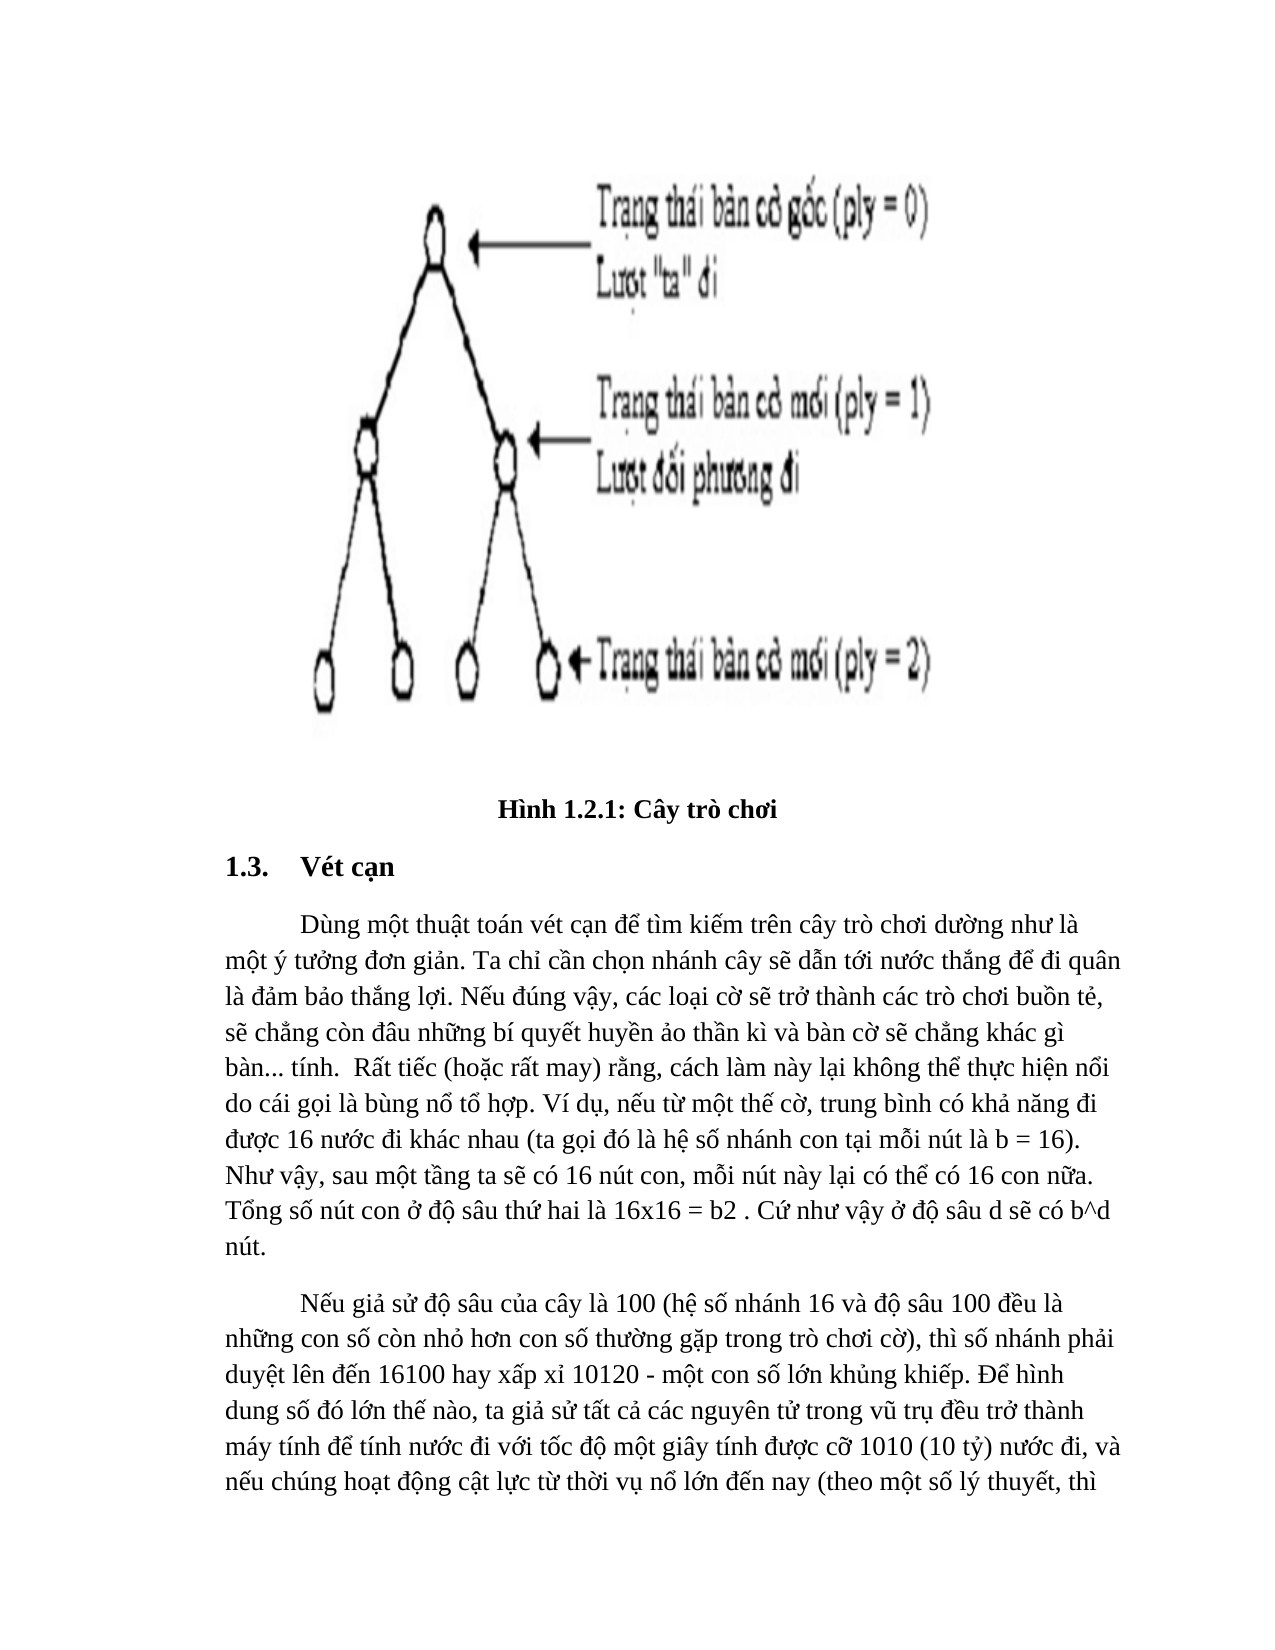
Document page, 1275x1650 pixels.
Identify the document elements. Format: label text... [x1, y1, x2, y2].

text Dùng một thuật toán vét cạn để tìm kiếm trên cây trò chơi dường như là một ý tưởng đơn giản. Ta chỉ cần chọn nhánh cây sẽ dẫn tới nước thắng để đi quân là đảm bảo thắng lợi. Nếu đúng vậy, các loại cờ sẽ trở thành các trò chơi buồn tẻ, sẽ chẳng còn đâu những bí quyết huyền ảo thần kì và bàn cờ sẽ chẳng khác gì bàn... tính. Rất tiếc (hoặc rất may) rằng, cách làm này lại không thể thực hiện nổi do cái gọi là bùng nổ tổ hợp. Ví dụ, nếu từ một thế cờ, trung bình có khả năng đi được 16 nước đi khác nhau (ta gọi đó là hệ số nhánh con tại mỗi nút là b = 16). Như vậy, sau một tầng ta sẽ có 16 nút con, mỗi nút này lại có thể có 16 con nữa. Tổng số nút con ở độ sâu thứ hai là 16x16 = b2 . Cứ như vậy ở độ sâu d sẽ có b^d nút. [225, 909, 1125, 1261]
list Vét cạn [225, 849, 1125, 883]
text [225, 1287, 1125, 1497]
picture [280, 150, 995, 768]
text Hình 1.2.1: Cây trò chơi [150, 793, 1125, 824]
